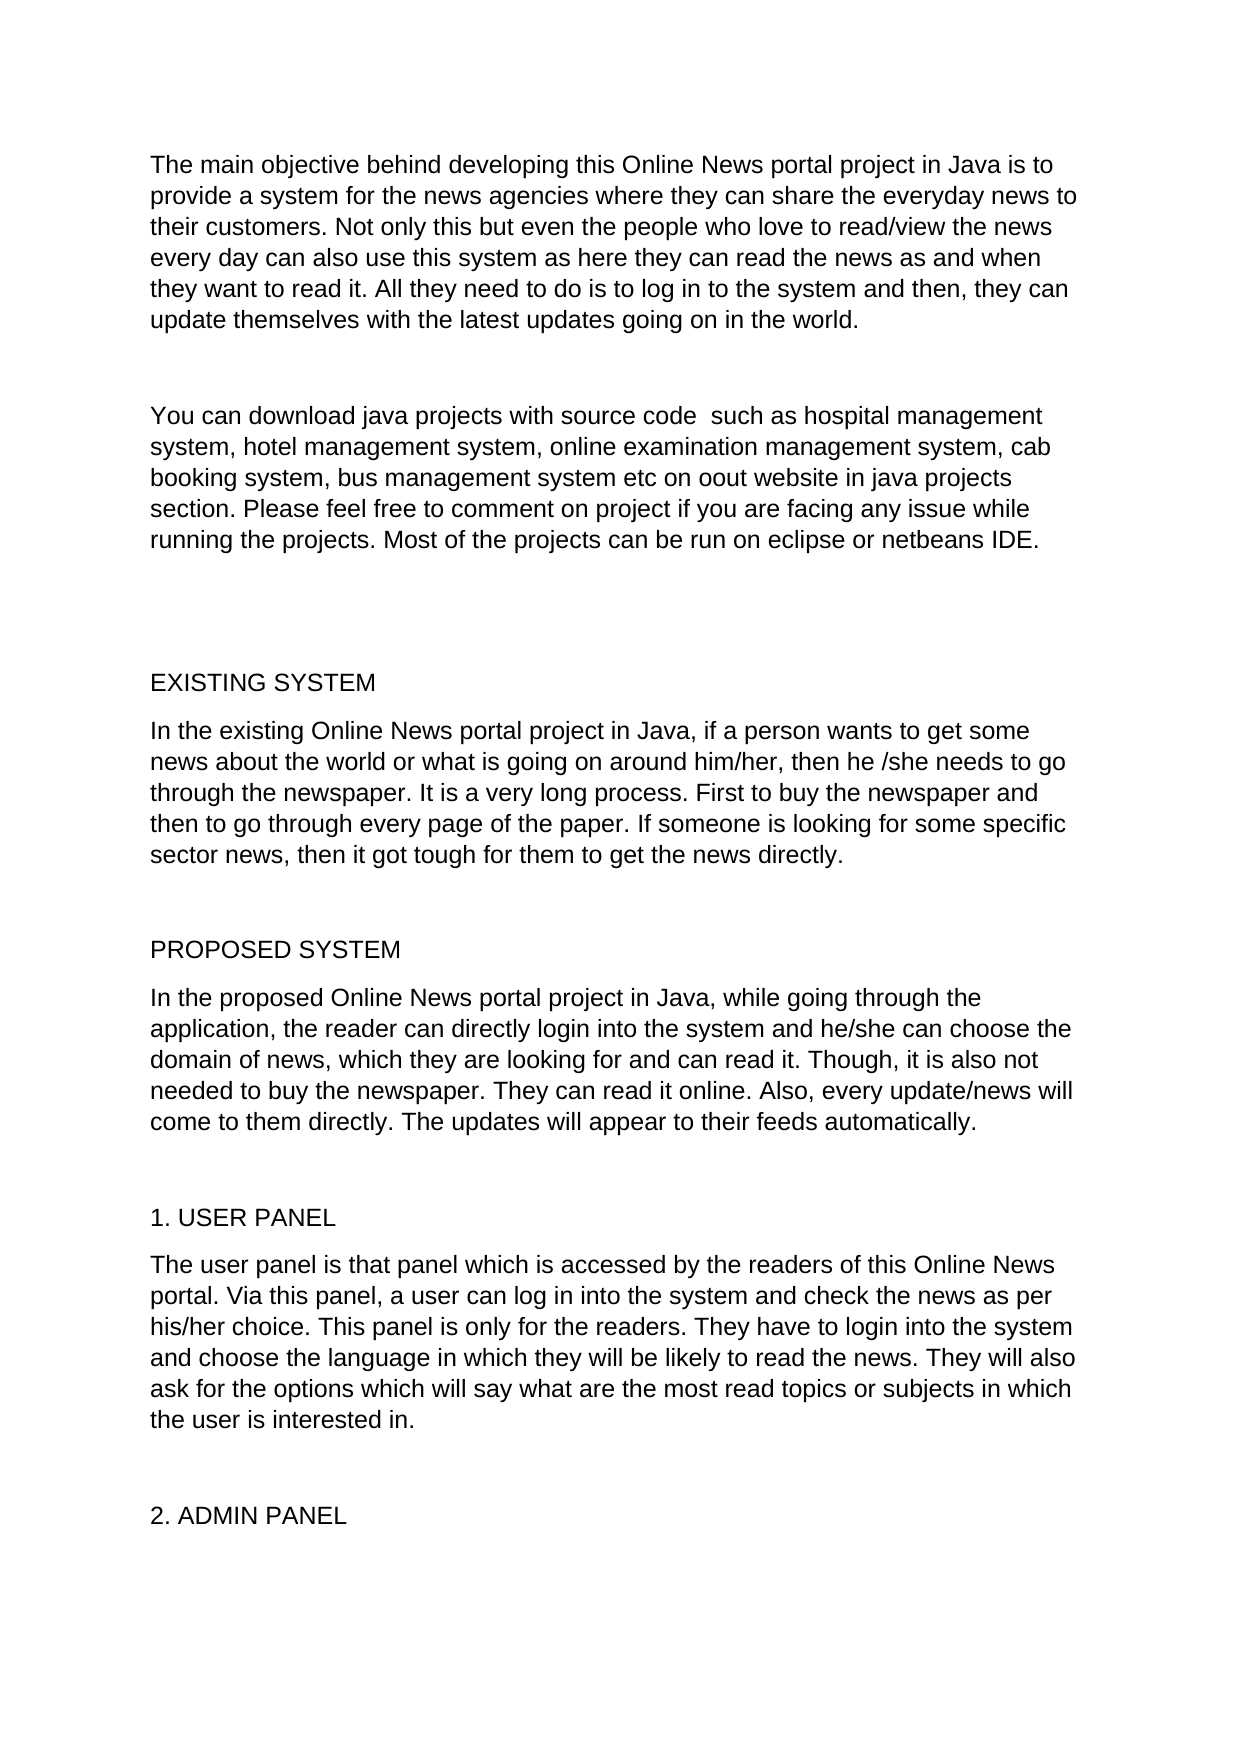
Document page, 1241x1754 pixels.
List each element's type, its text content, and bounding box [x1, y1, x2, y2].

text PROPOSED SYSTEM [150, 935, 1090, 964]
text 1. USER PANEL [150, 1202, 1090, 1231]
text The main objective behind developing this Online News portal project in Java is to provide a system for the news agencies where they can share the everyday news to their customers. Not only this but even the people who love to read/view the news every day can also use this system as here they can read the news as and when they want to read it. All they need to do is to log in to the system and then, they can update themselves with the latest updates going on in the world. [150, 150, 1090, 334]
text In the existing Online News portal project in Java, if a person wants to get some news about the world or what is going on around him/her, then he /she needs to go through the newspaper. It is a very long process. First to buy the newspaper and then to go through every page of the paper. If someone is looking for some specific sector news, then it got tough for them to get the news directly. [150, 716, 1090, 868]
text EXISTING SYSTEM [150, 668, 1090, 697]
text The user panel is that panel which is accessed by the readers of this Online News portal. Via this panel, a user can log in into the system and check the news as per his/her choice. This panel is only for the readers. They have to login into the system and choose the language in which they will be likely to read the news. They will also ask for the options which will say what are the most read topics or subjects in which the user is interested in. [150, 1250, 1090, 1434]
text In the proposed Online News portal project in Java, while going through the application, the reader can directly login into the system and he/she can choose the domain of news, which they are looking for and can read it. Though, it is also not needed to buy the newspaper. They can read it online. Also, every update/news will come to them directly. The updates will appear to their feeds automatically. [150, 983, 1090, 1136]
text 2. ADMIN PANEL [150, 1501, 1090, 1529]
text You can download java projects with source code such as hospital management system, hotel management system, online examination management system, cab booking system, bus management system etc on oout website in java projects section. Please feel free to comment on project if you are facing any issue while running the projects. Most of the projects can be run on eclipse or netbeans IDE. [150, 401, 1090, 553]
